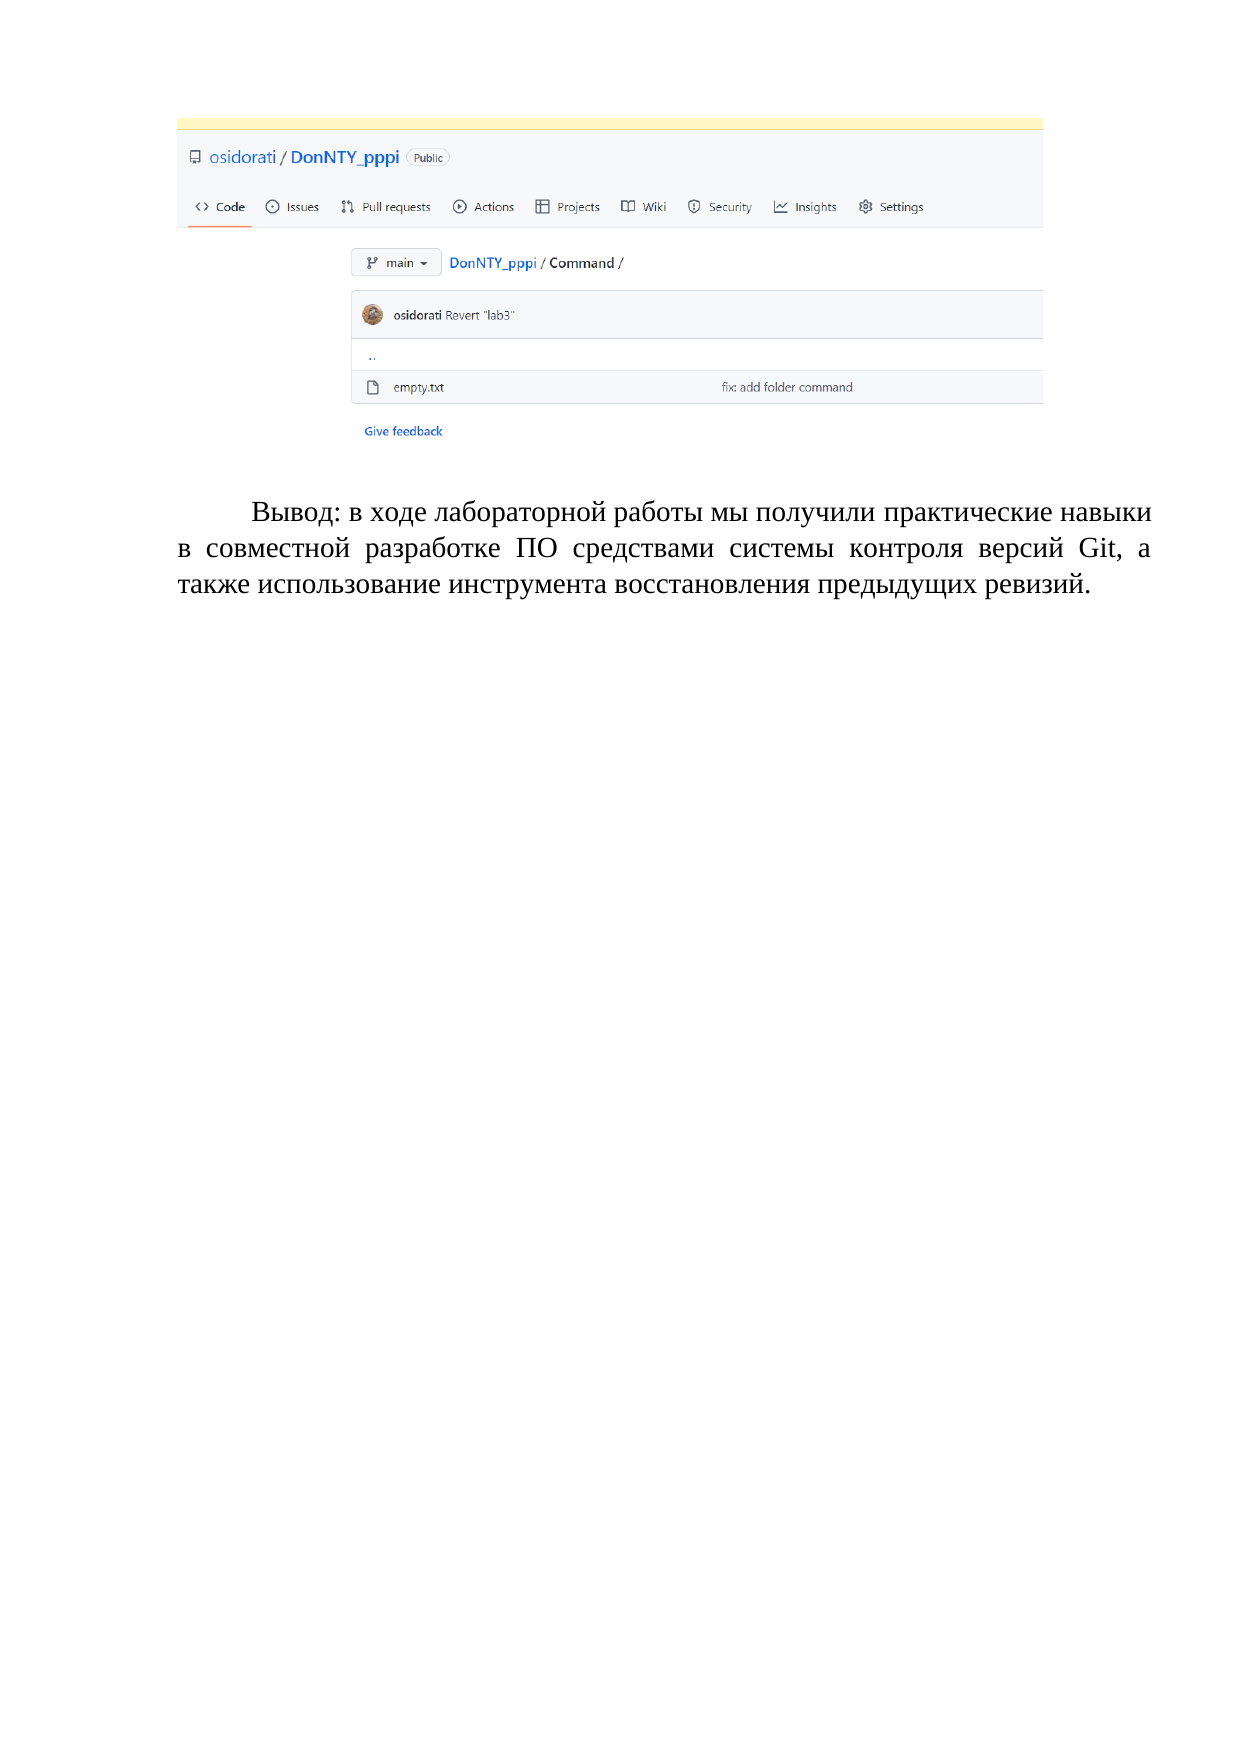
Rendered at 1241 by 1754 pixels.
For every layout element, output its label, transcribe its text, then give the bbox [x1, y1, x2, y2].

text Вывод: в ходе лабораторной работы мы получили практические навыки в совместной разработке ПО средствами системы контроля версий Git, а также использование инструмента восстановления предыдущих ревизий. [177, 494, 1152, 600]
picture [177, 118, 1044, 456]
